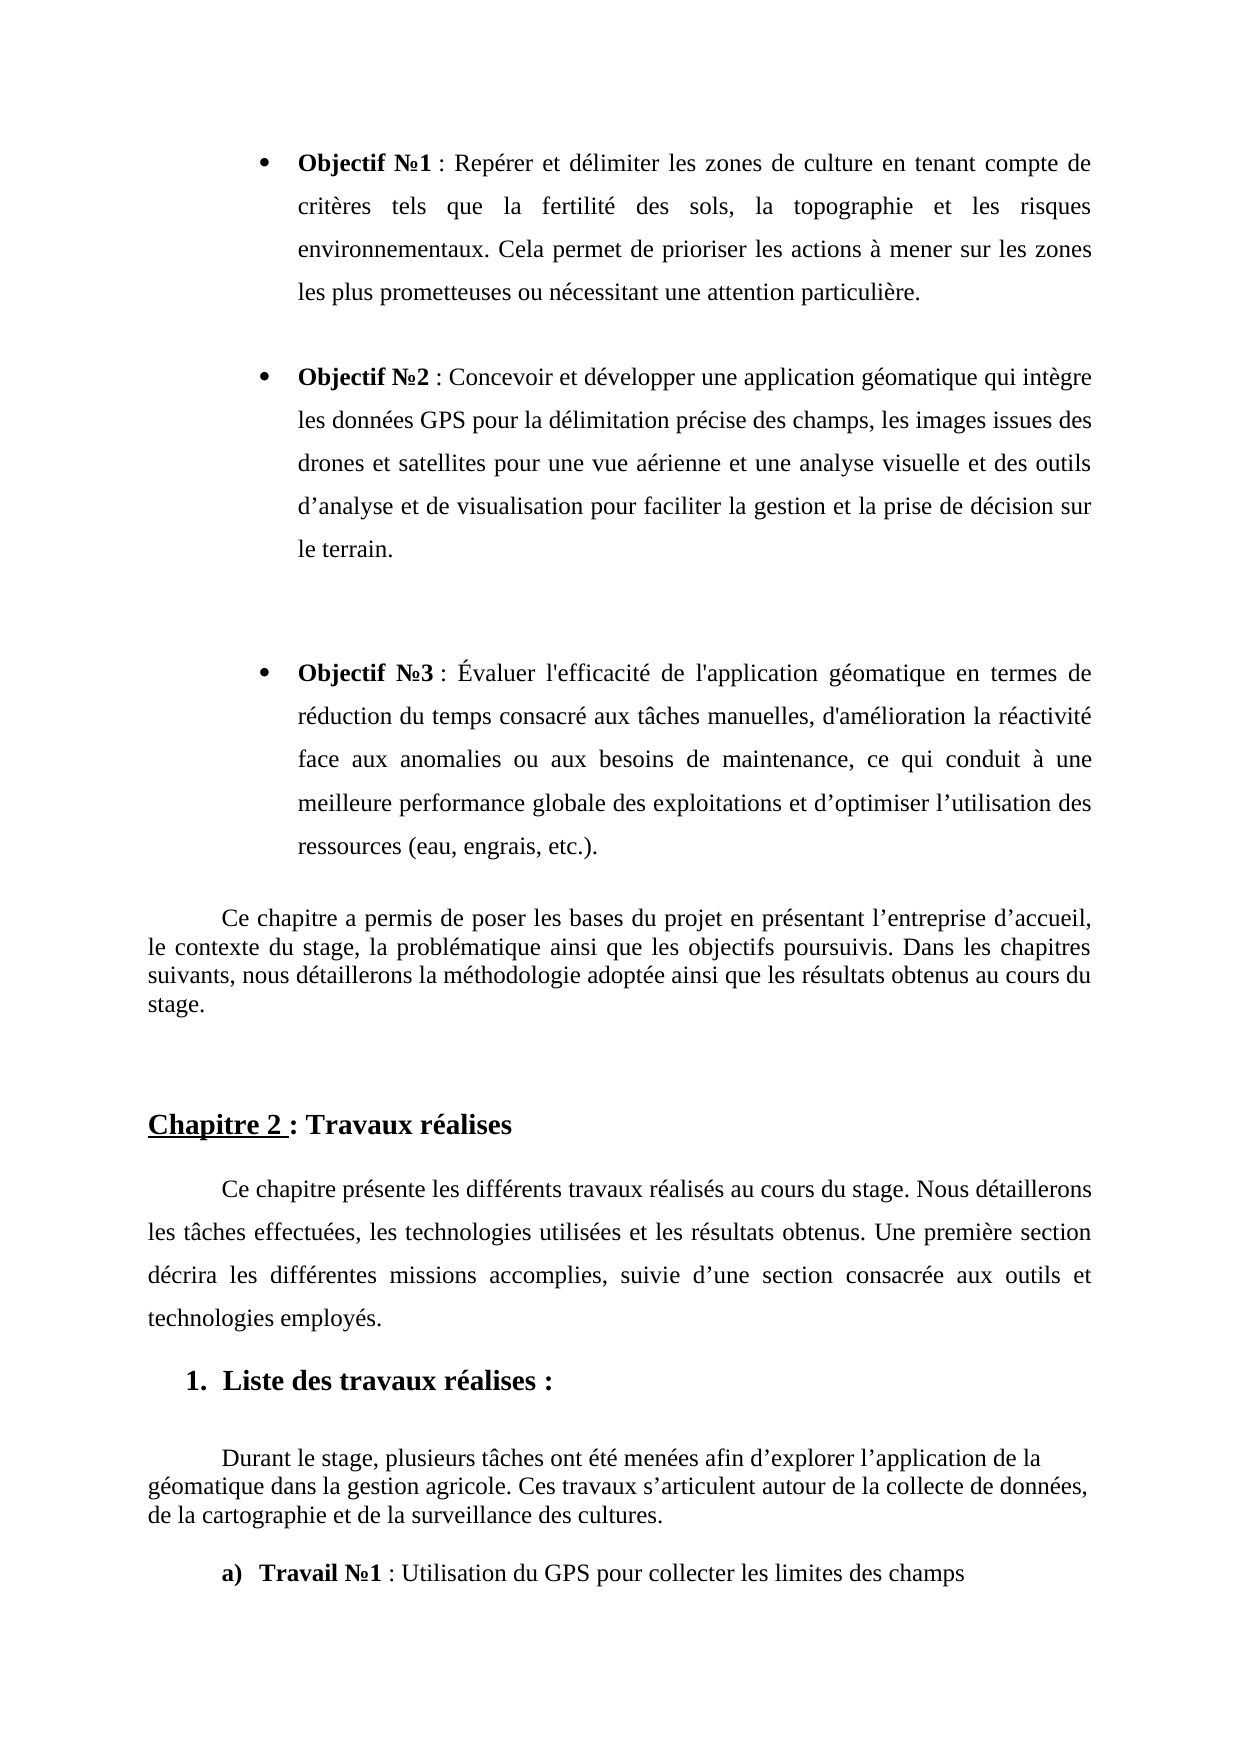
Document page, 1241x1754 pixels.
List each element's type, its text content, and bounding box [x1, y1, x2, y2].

text Chapitre 2 : Travaux réalises [148, 1107, 1093, 1141]
list Objectif №1 : Repérer et délimiter les zones de culture en tenant compte de critères tels que la fertilité des sols, la topographie et les risques environnementaux. Cela permet de prioriser les actions à mener sur les zones les plus prometteuses ou nécessitant une attention particulière. [260, 148, 1093, 306]
list Liste des travaux réalises : [185, 1363, 1093, 1397]
text Ce chapitre a permis de poser les bases du projet en présentant l’entreprise d’accueil, le contexte du stage, la problématique ainsi que les objectifs poursuivis. Dans les chapitres suivants, nous détaillerons la méthodologie adoptée ainsi que les résultats obtenus au cours du stage. [148, 903, 1093, 1018]
list Objectif №3 : Évaluer l'efficacité de l'application géomatique en termes de réduction du temps consacré aux tâches manuelles, d'amélioration la réactivité face aux anomalies ou aux besoins de maintenance, ce qui conduit à une meilleure performance globale des exploitations et d’optimiser l’utilisation des ressources (eau, engrais, etc.). [260, 658, 1093, 859]
text Durant le stage, plusieurs tâches ont été menées afin d’explorer l’application de la géomatique dans la gestion agricole. Ces travaux s’articulent autour de la collecte de données, de la cartographie et de la surveillance des cultures. [148, 1443, 1093, 1529]
list Objectif №2 : Concevoir et développer une application géomatique qui intègre les données GPS pour la délimitation précise des champs, les images issues des drones et satellites pour une vue aérienne et une analyse visuelle et des outils d’analyse et de visualisation pour faciliter la gestion et la prise de décision sur le terrain. [260, 362, 1093, 563]
text Ce chapitre présente les différents travaux réalisés au cours du stage. Nous détaillerons les tâches effectuées, les technologies utilisées et les résultats obtenus. Une première section décrira les différentes missions accomplies, suivie d’une section consacrée aux outils et technologies employés. [148, 1174, 1093, 1332]
list Travail №1 : Utilisation du GPS pour collecter les limites des champs [221, 1558, 1093, 1587]
